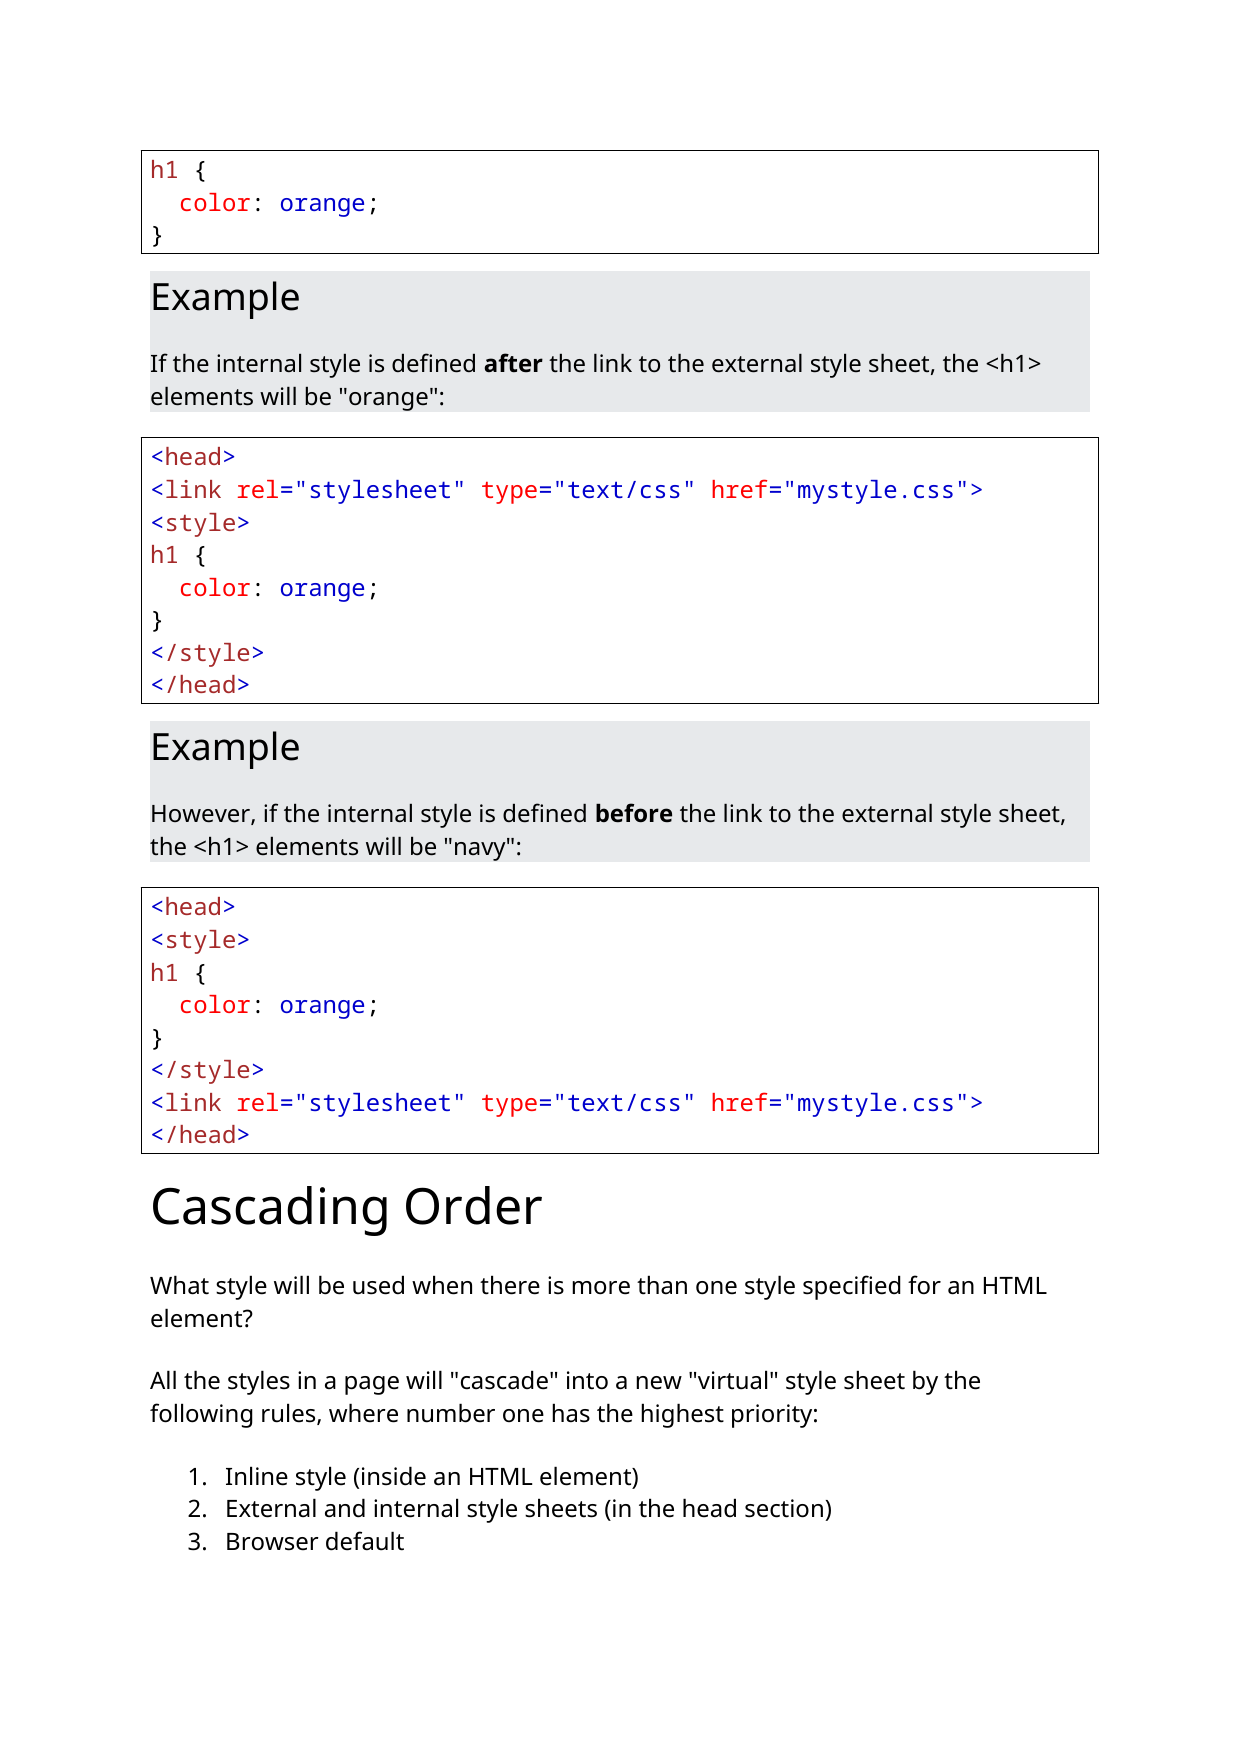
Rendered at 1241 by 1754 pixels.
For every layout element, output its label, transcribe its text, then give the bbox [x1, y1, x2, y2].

text <head> <link rel="stylesheet" type="text/css" href="mystyle.css"> <style> h1 { color: orange; } </style> </head> [142, 438, 1098, 703]
list External and internal style sheets (in the head section) [187, 1492, 1090, 1524]
text Example [150, 721, 1090, 772]
text Example [150, 271, 1090, 322]
text All the styles in a page will "cascade" into a new "virtual" style sheet by the following rules, where number one has the highest priority: [150, 1364, 1090, 1429]
list Browser default [187, 1524, 1090, 1557]
text However, if the internal style is defined before the link to the external style sheet, the <h1> elements will be "navy": [150, 797, 1090, 862]
text <head> <style> h1 { color: orange; } </style> <link rel="stylesheet" type="text/css" href="mystyle.css"> </head> [142, 888, 1098, 1153]
text If the internal style is defined after the link to the external style sheet, the <h1> elements will be "orange": [150, 347, 1090, 412]
text h1 { color: orange; } [142, 151, 1098, 253]
text What style will be used when there is more than one style specified for an HTML element? [150, 1269, 1090, 1334]
text Cascading Order [150, 1171, 1090, 1239]
list Inline style (inside an HTML element) [187, 1459, 1090, 1492]
